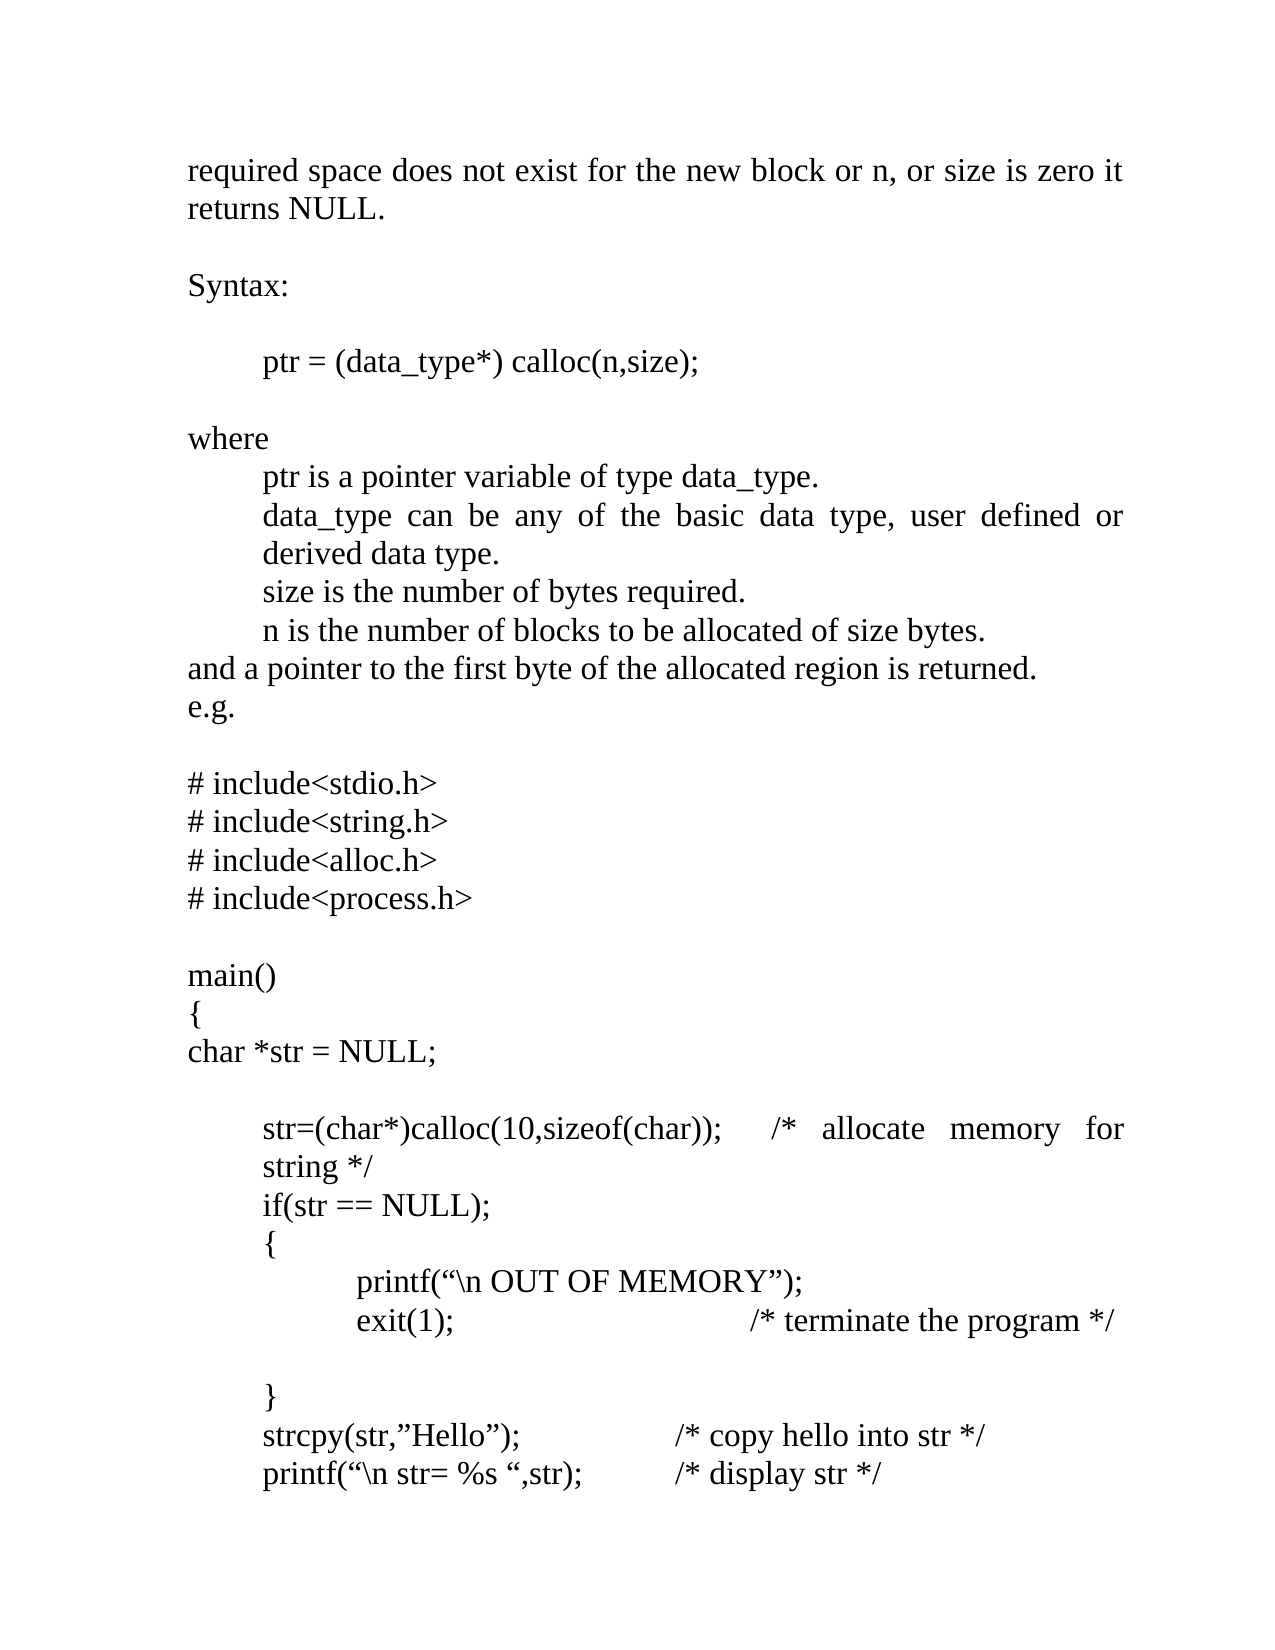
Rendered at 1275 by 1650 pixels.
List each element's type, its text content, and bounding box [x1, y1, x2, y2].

text ptr is a pointer variable of type data_type. [262, 457, 1125, 495]
text # include<alloc.h> [187, 840, 1125, 878]
text # include<process.h> [187, 878, 1125, 917]
text main() [187, 955, 1125, 993]
text str=(char*)calloc(10,sizeof(char)); /* allocate memory for string */ [262, 1108, 1125, 1185]
text char *str = NULL; [187, 1032, 1125, 1070]
text if(str == NULL); [262, 1185, 1125, 1223]
text } [262, 1377, 1125, 1415]
text # include<string.h> [187, 802, 1125, 840]
text ptr = (data_type*) calloc(n,size); [262, 342, 1125, 380]
text exit(1); /* terminate the program */ [356, 1300, 1125, 1338]
text and a pointer to the first byte of the allocated region is returned. [187, 648, 1125, 687]
text { [262, 1223, 1125, 1262]
text n is the number of blocks to be allocated of size bytes. [262, 610, 1125, 648]
text printf(“\n str= %s “,str); /* display str */ [262, 1453, 1125, 1492]
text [187, 150, 1125, 227]
text { [187, 993, 1125, 1032]
text strcpy(str,”Hello”); /* copy hello into str */ [262, 1415, 1125, 1453]
text # include<stdio.h> [187, 763, 1125, 802]
text where [187, 418, 1125, 457]
text e.g. [187, 687, 1125, 725]
text data_type can be any of the basic data type, user defined or derived data type. [262, 495, 1125, 572]
text printf(“\n OUT OF MEMORY”); [356, 1262, 1125, 1300]
text size is the number of bytes required. [262, 572, 1125, 610]
text Syntax: [187, 265, 1125, 303]
